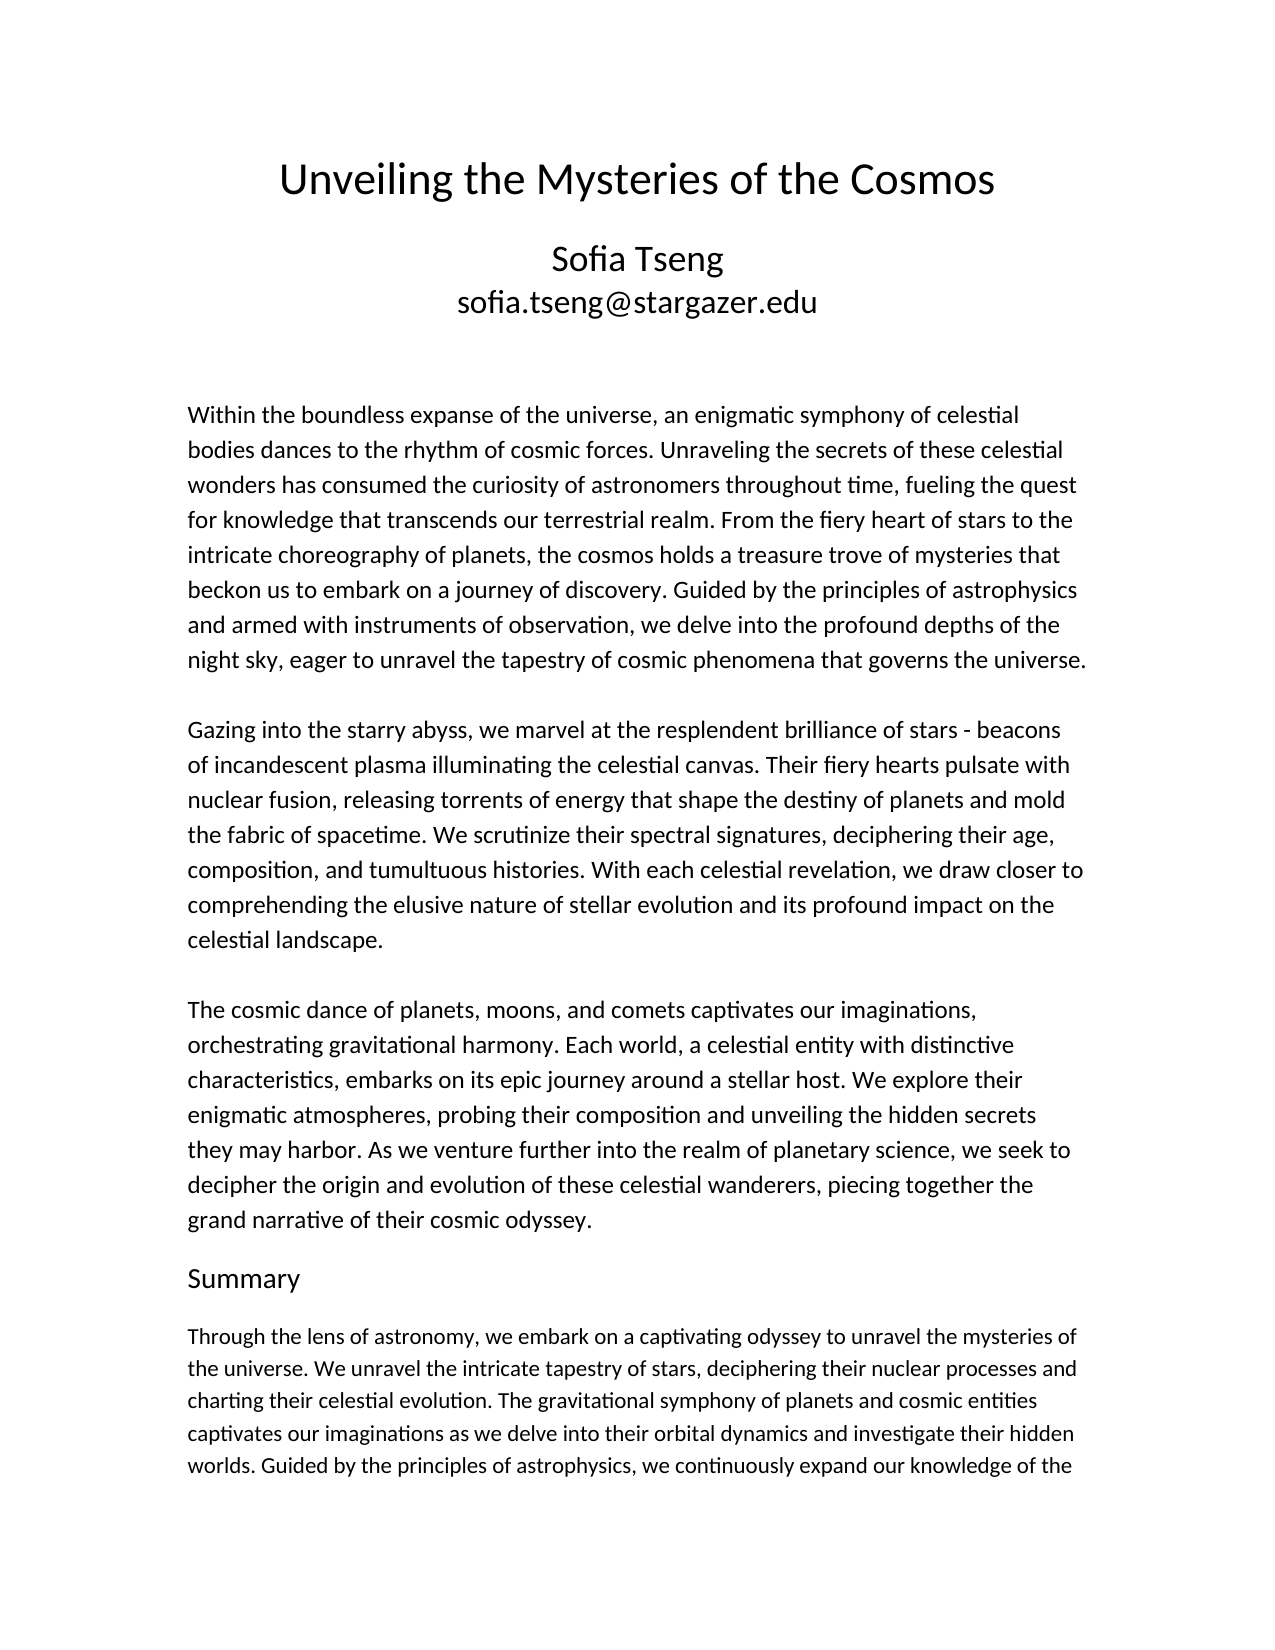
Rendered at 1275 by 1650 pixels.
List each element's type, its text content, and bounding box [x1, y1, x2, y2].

text Within the boundless expanse of the universe, an enigmatic symphony of celestial bodies dances to the rhythm of cosmic forces. Unraveling the secrets of these celestial wonders has consumed the curiosity of astronomers throughout time, fueling the quest for knowledge that transcends our terrestrial realm. From the fiery heart of stars to the intricate choreography of planets, the cosmos holds a treasure trove of mysteries that beckon us to embark on a journey of discovery. Guided by the principles of astrophysics and armed with instruments of observation, we delve into the profound depths of the night sky, eager to unravel the tapestry of cosmic phenomena that governs the universe. Gazing into the starry abyss, we marvel at the resplendent brilliance of stars - beacons of incandescent plasma illuminating the celestial canvas. Their fiery hearts pulsate with nuclear fusion, releasing torrents of energy that shape the destiny of planets and mold the fabric of spacetime. We scrutinize their spectral signatures, deciphering their age, composition, and tumultuous histories. With each celestial revelation, we draw closer to comprehending the elusive nature of stellar evolution and its profound impact on the celestial landscape. The cosmic dance of planets, moons, and comets captivates our imaginations, orchestrating gravitational harmony. Each world, a celestial entity with distinctive characteristics, embarks on its epic journey around a stellar host. We explore their enigmatic atmospheres, probing their composition and unveiling the hidden secrets they may harbor. As we venture further into the realm of planetary science, we seek to decipher the origin and evolution of these celestial wanderers, piecing together the grand narrative of their cosmic odyssey. [187, 399, 1087, 1235]
text Unveiling the Mysteries of the Cosmos [187, 150, 1087, 206]
text sofia.tseng@stargazer.edu [187, 281, 1087, 322]
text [187, 1322, 1087, 1479]
text Summary [187, 1260, 1087, 1296]
text Sofia Tseng [187, 235, 1087, 281]
